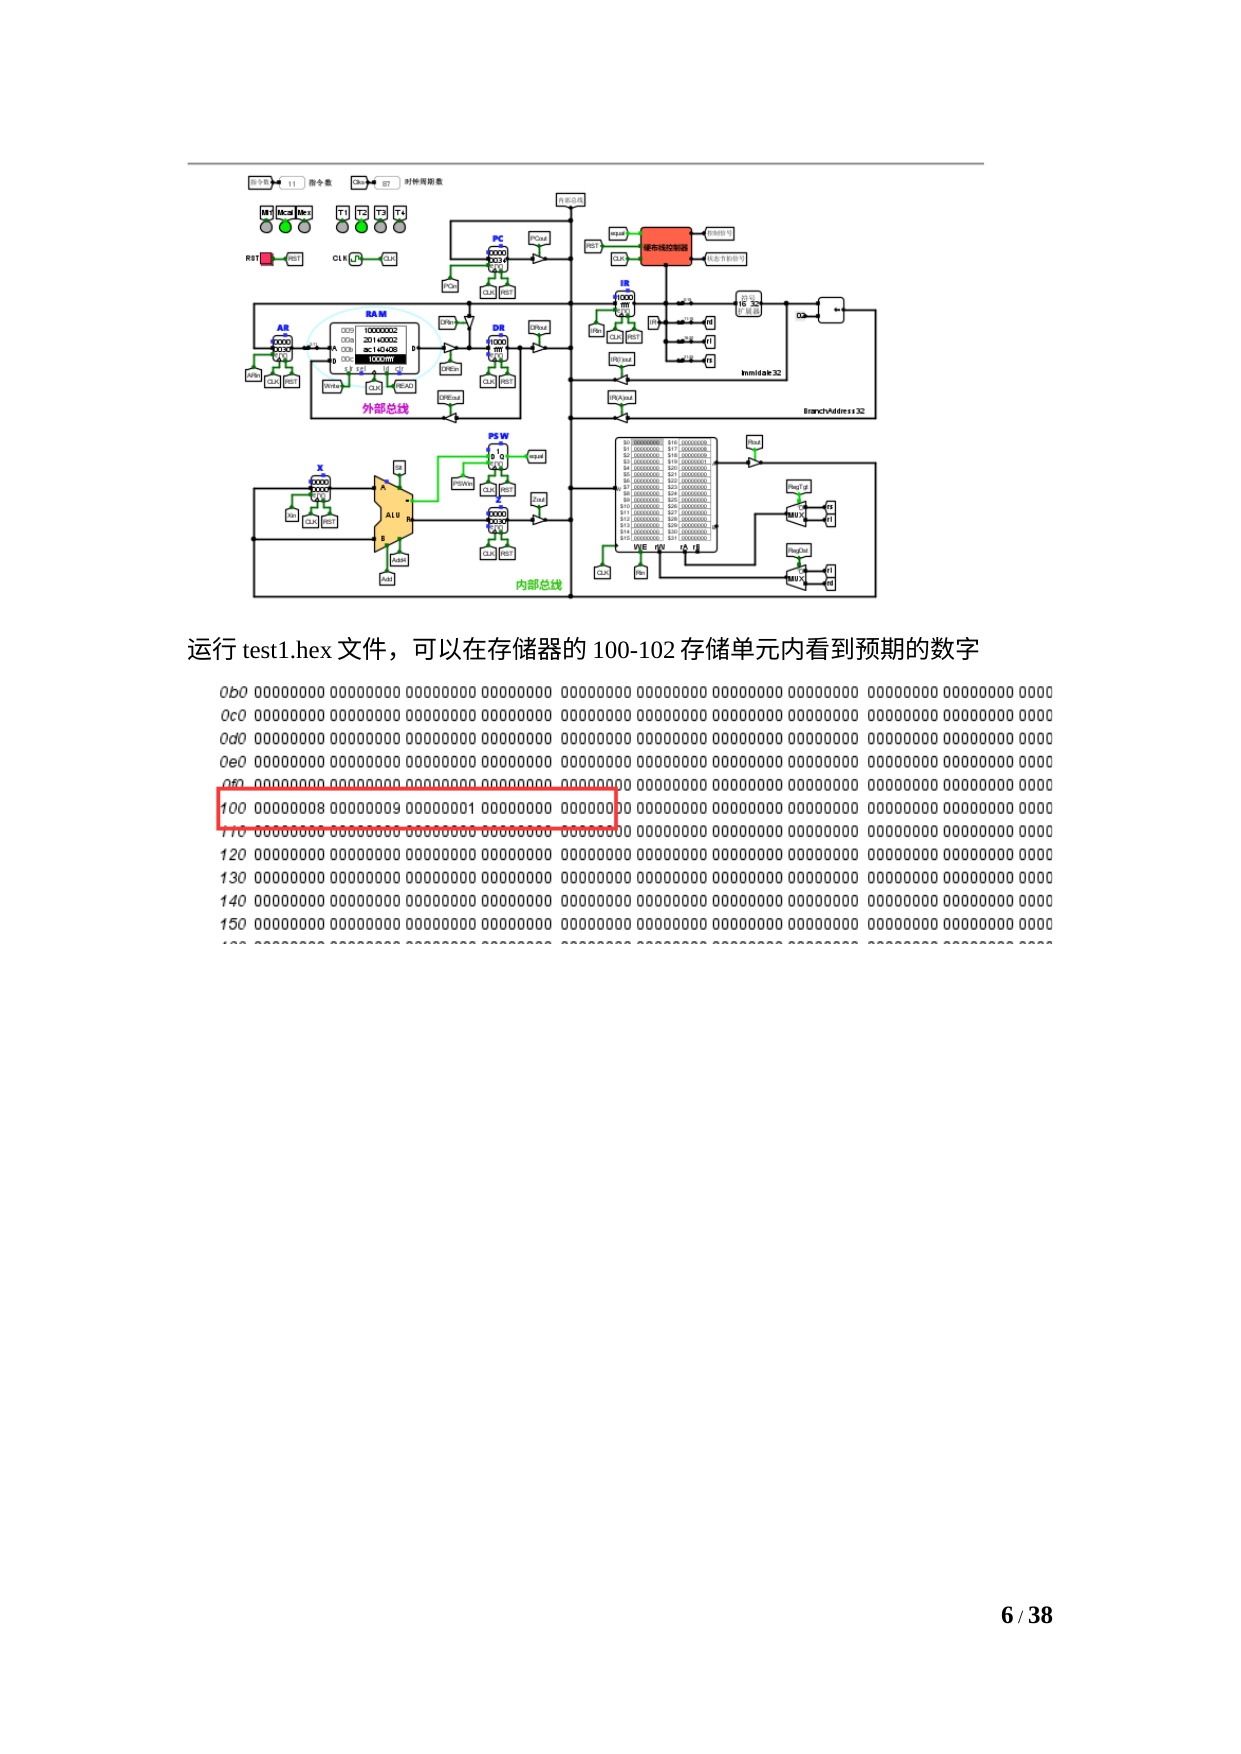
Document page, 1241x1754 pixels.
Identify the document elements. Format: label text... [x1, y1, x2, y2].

picture [187, 160, 985, 609]
picture [187, 680, 1053, 944]
text 运行test1.hex文件，可以在存储器的100-102存储单元内看到预期的数字 [187, 615, 1053, 680]
